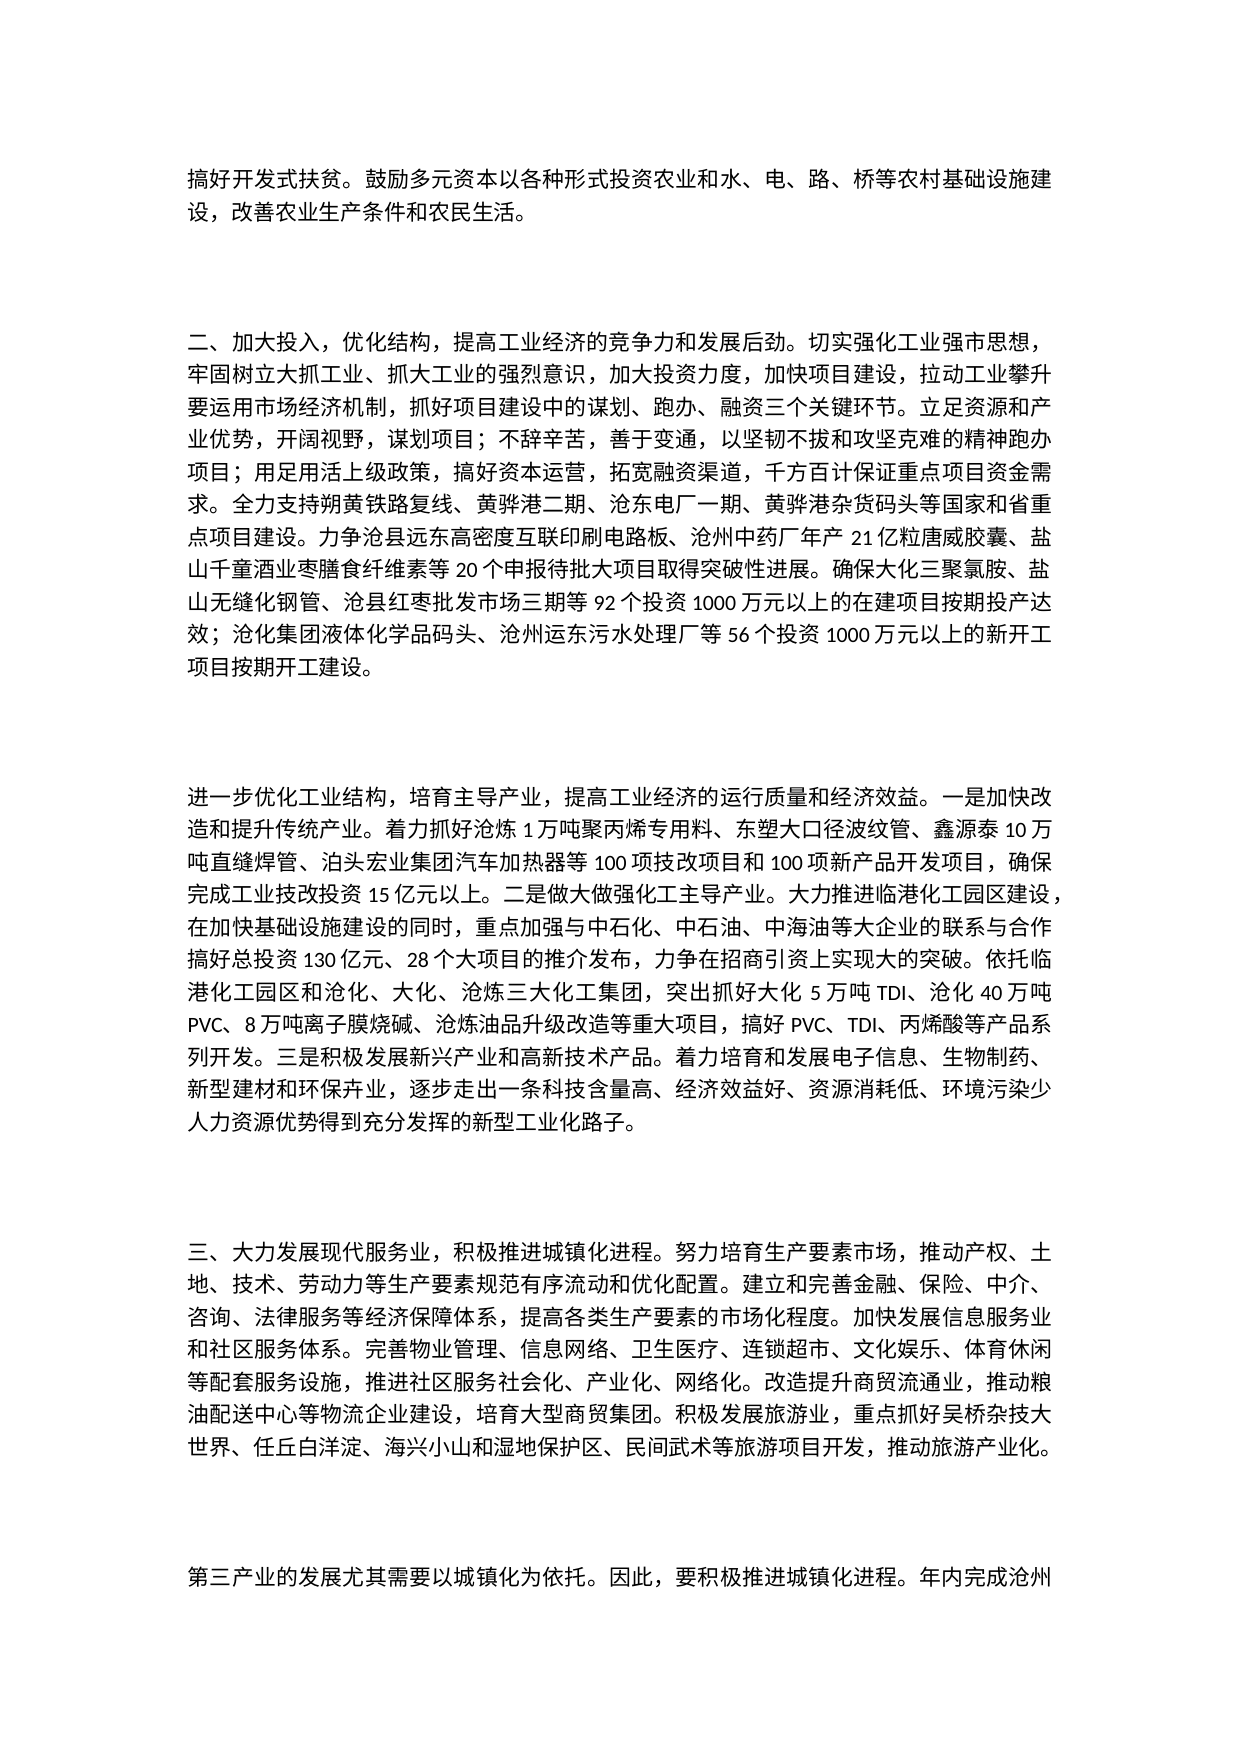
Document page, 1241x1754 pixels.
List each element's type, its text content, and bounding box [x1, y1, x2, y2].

text 二、加大投入，优化结构，提高工业经济的竞争力和发展后劲。切实强化工业强市思想，牢固树立大抓工业、抓大工业的强烈意识，加大投资力度，加快项目建设，拉动工业攀升。要运用市场经济机制，抓好项目建设中的谋划、跑办、融资三个关键环节。立足资源和产业优势，开阔视野，谋划项目；不辞辛苦，善于变通，以坚韧不拔和攻坚克难的精神跑办项目；用足用活上级政策，搞好资本运营，拓宽融资渠道，千方百计保证重点项目资金需求。全力支持朔黄铁路复线、黄骅港二期、沧东电厂一期、黄骅港杂货码头等国家和省重点项目建设。力争沧县远东高密度互联印刷电路板、沧州中药厂年产21亿粒唐威胶囊、盐山千童酒业枣膳食纤维素等20个申报待批大项目取得突破性进展。确保大化三聚氯胺、盐山无缝化钢管、沧县红枣批发市场三期等92个投资1000万元以上的在建项目按期投产达效；沧化集团液体化学品码头、沧州运东污水处理厂等56个投资1000万元以上的新开工项目按期开工建设。 [187, 324, 1053, 682]
text 进一步优化工业结构，培育主导产业，提高工业经济的运行质量和经济效益。一是加快改造和提升传统产业。着力抓好沧炼1万吨聚丙烯专用料、东塑大口径波纹管、鑫源泰10万吨直缝焊管、泊头宏业集团汽车加热器等100项技改项目和100项新产品开发项目，确保完成工业技改投资15亿元以上。二是做大做强化工主导产业。大力推进临港化工园区建设，在加快基础设施建设的同时，重点加强与中石化、中石油、中海油等大企业的联系与合作，搞好总投资130亿元、28个大项目的推介发布，力争在招商引资上实现大的突破。依托临港化工园区和沧化、大化、沧炼三大化工集团，突出抓好大化5万吨TDI、沧化40万吨PVC、8万吨离子膜烧碱、沧炼油品升级改造等重大项目，搞好PVC、TDI、丙烯酸等产品系列开发。三是积极发展新兴产业和高新技术产品。着力培育和发展电子信息、生物制药、新型建材和环保卉业，逐步走出一条科技含量高、经济效益好、资源消耗低、环境污染少、人力资源优势得到充分发挥的新型工业化路子。 [187, 779, 1053, 1137]
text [187, 1559, 1053, 1592]
text 三、大力发展现代服务业，积极推进城镇化进程。努力培育生产要素市场，推动产权、土地、技术、劳动力等生产要素规范有序流动和优化配置。建立和完善金融、保险、中介、咨询、法律服务等经济保障体系，提高各类生产要素的市场化程度。加快发展信息服务业和社区服务体系。完善物业管理、信息网络、卫生医疗、连锁超市、文化娱乐、体育休闲等配套服务设施，推进社区服务社会化、产业化、网络化。改造提升商贸流通业，推动粮油配送中心等物流企业建设，培育大型商贸集团。积极发展旅游业，重点抓好吴桥杂技大世界、任丘白洋淀、海兴小山和湿地保护区、民间武术等旅游项目开发，推动旅游产业化。 [187, 1234, 1053, 1462]
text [187, 162, 1053, 227]
